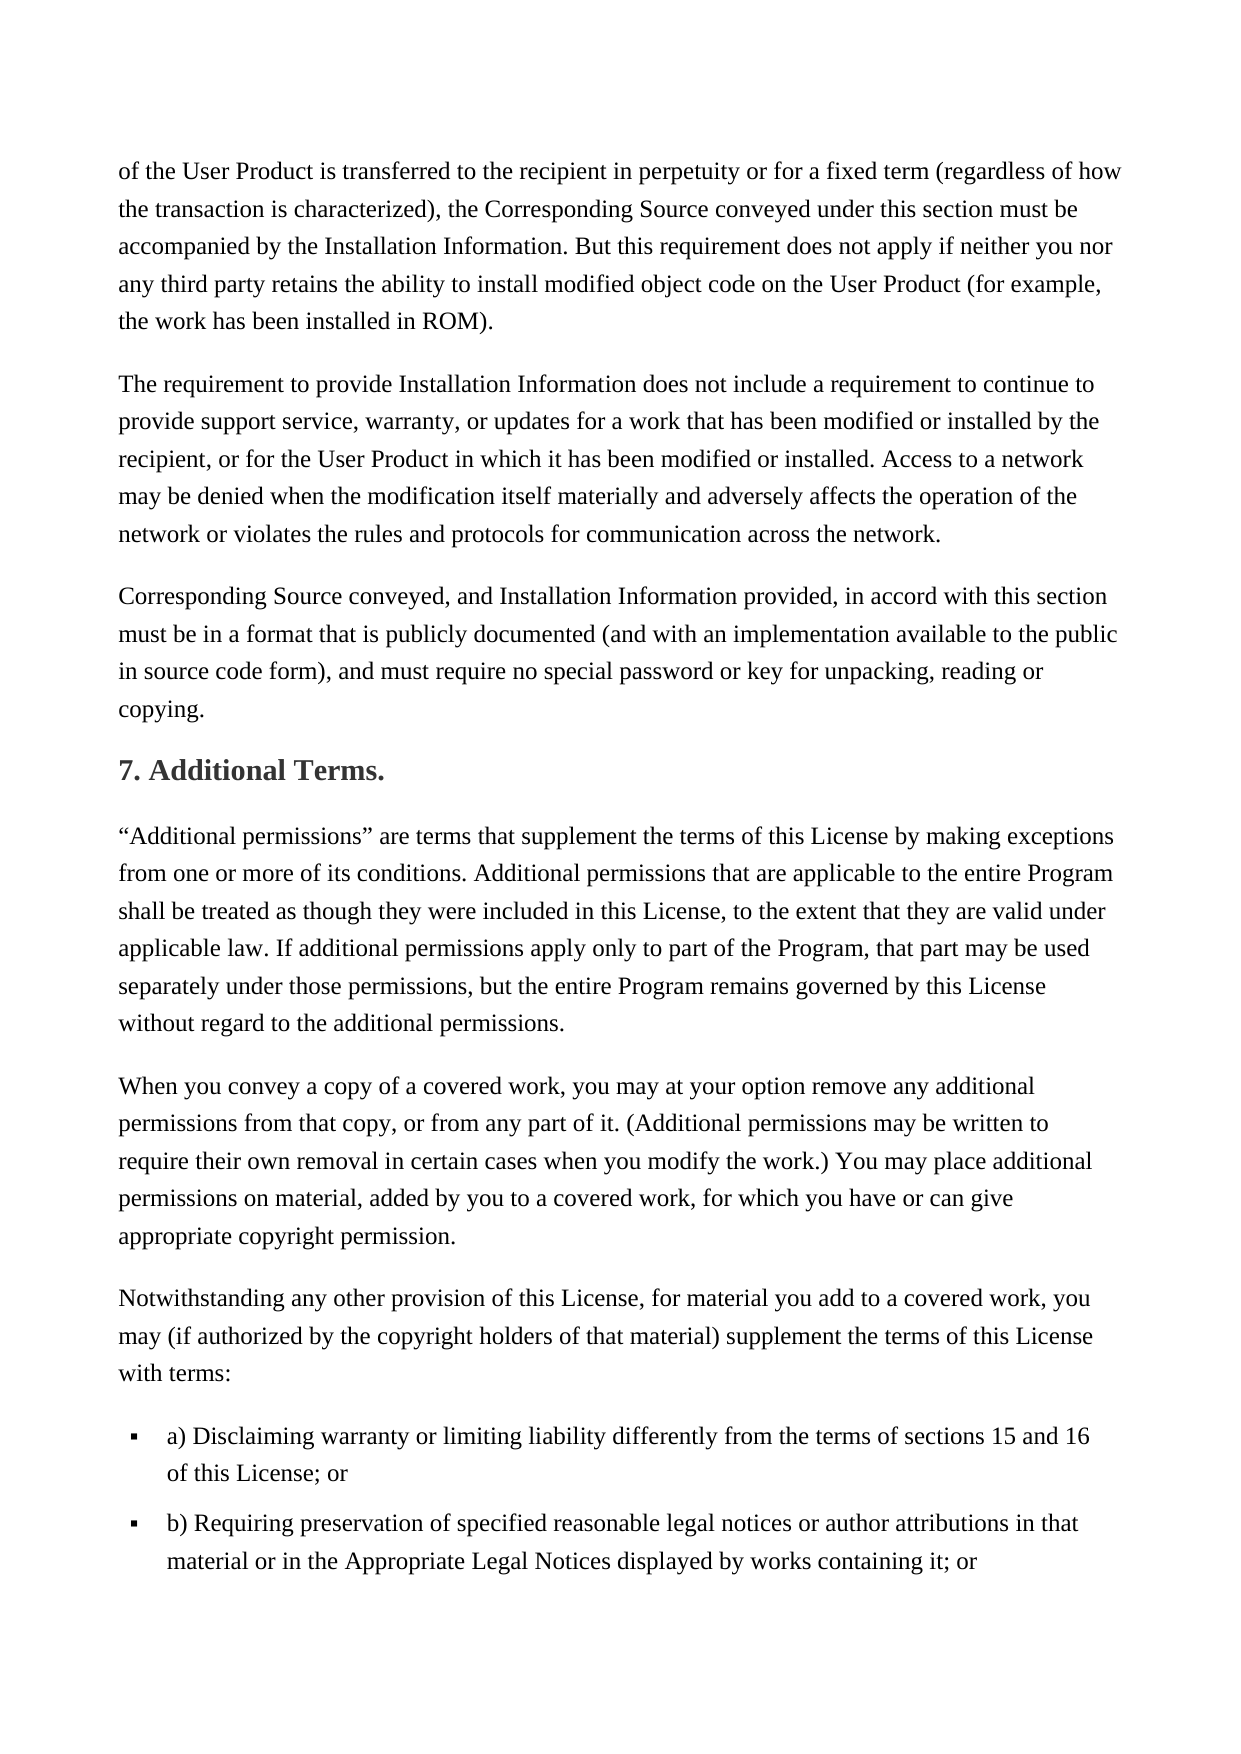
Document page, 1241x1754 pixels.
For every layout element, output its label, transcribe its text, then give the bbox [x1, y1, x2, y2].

list b) Requiring preservation of specified reasonable legal notices or author attributions in that material or in the Appropriate Legal Notices displayed by works containing it; or [129, 1500, 1099, 1575]
text The requirement to provide Installation Information does not include a requirement to continue to provide support service, warranty, or updates for a work that has been modified or installed by the recipient, or for the User Product in which it has been modified or installed. Access to a network may be denied when the modification itself materially and adversely affects the operation of the network or violates the rules and protocols for communication across the network. [118, 360, 1122, 548]
text Notwithstanding any other provision of this License, for material you add to a covered work, you may (if authorized by the copyright holders of that material) supplement the terms of this License with terms: [118, 1275, 1122, 1387]
text Corresponding Source conveyed, and Installation Information provided, in accord with this section must be in a format that is publicly documented (and with an implementation available to the public in source code form), and must require no special password or key for unpacking, reading or copying. [118, 573, 1122, 723]
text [118, 148, 1122, 335]
text 7. Additional Terms. [118, 753, 1122, 787]
text When you convey a copy of a covered work, you may at your option remove any additional permissions from that copy, or from any part of it. (Additional permissions may be written to require their own removal in certain cases when you modify the work.) You may place additional permissions on material, added by you to a covered work, for which you have or can give appropriate copyright permission. [118, 1062, 1122, 1250]
list a) Disclaiming warranty or limiting liability differently from the terms of sections 15 and 16 of this License; or [129, 1412, 1099, 1487]
text “Additional permissions” are terms that supplement the terms of this License by making exceptions from one or more of its conditions. Additional permissions that are applicable to the entire Program shall be treated as though they were included in this License, to the extent that they are valid under applicable law. If additional permissions apply only to part of the Program, that part may be used separately under those permissions, but the entire Program remains governed by this License without regard to the additional permissions. [118, 812, 1122, 1037]
